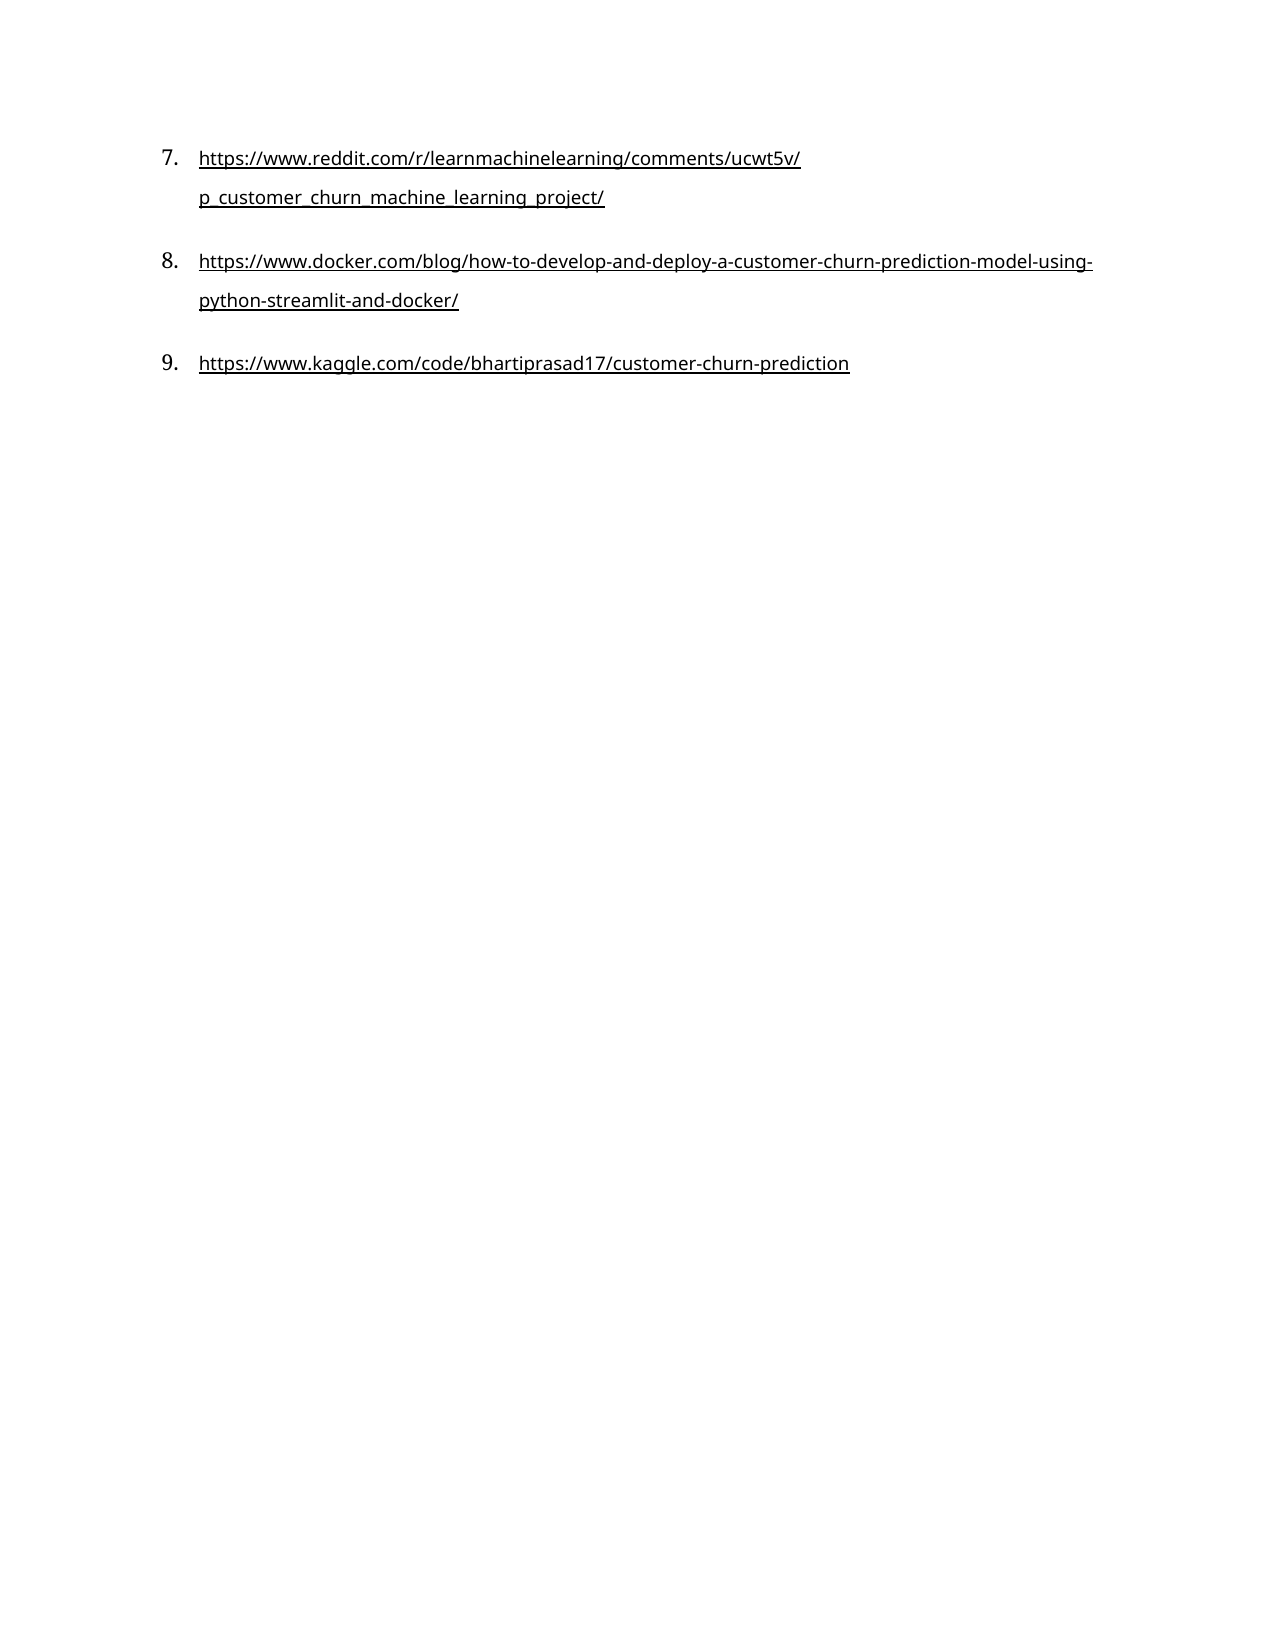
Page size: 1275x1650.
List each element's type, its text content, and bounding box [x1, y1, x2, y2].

list https://www.kaggle.com/code/bhartiprasad17/customer-churn-prediction [161, 347, 1133, 377]
list https://www.docker.com/blog/how-to-develop-and-deploy-a-customer-churn-prediction-model-using-python-streamlit-and-docker/ [161, 245, 1133, 313]
list https://www.reddit.com/r/learnmachinelearning/comments/ucwt5v/p_customer_churn_machine_learning_project/ [161, 142, 1133, 210]
